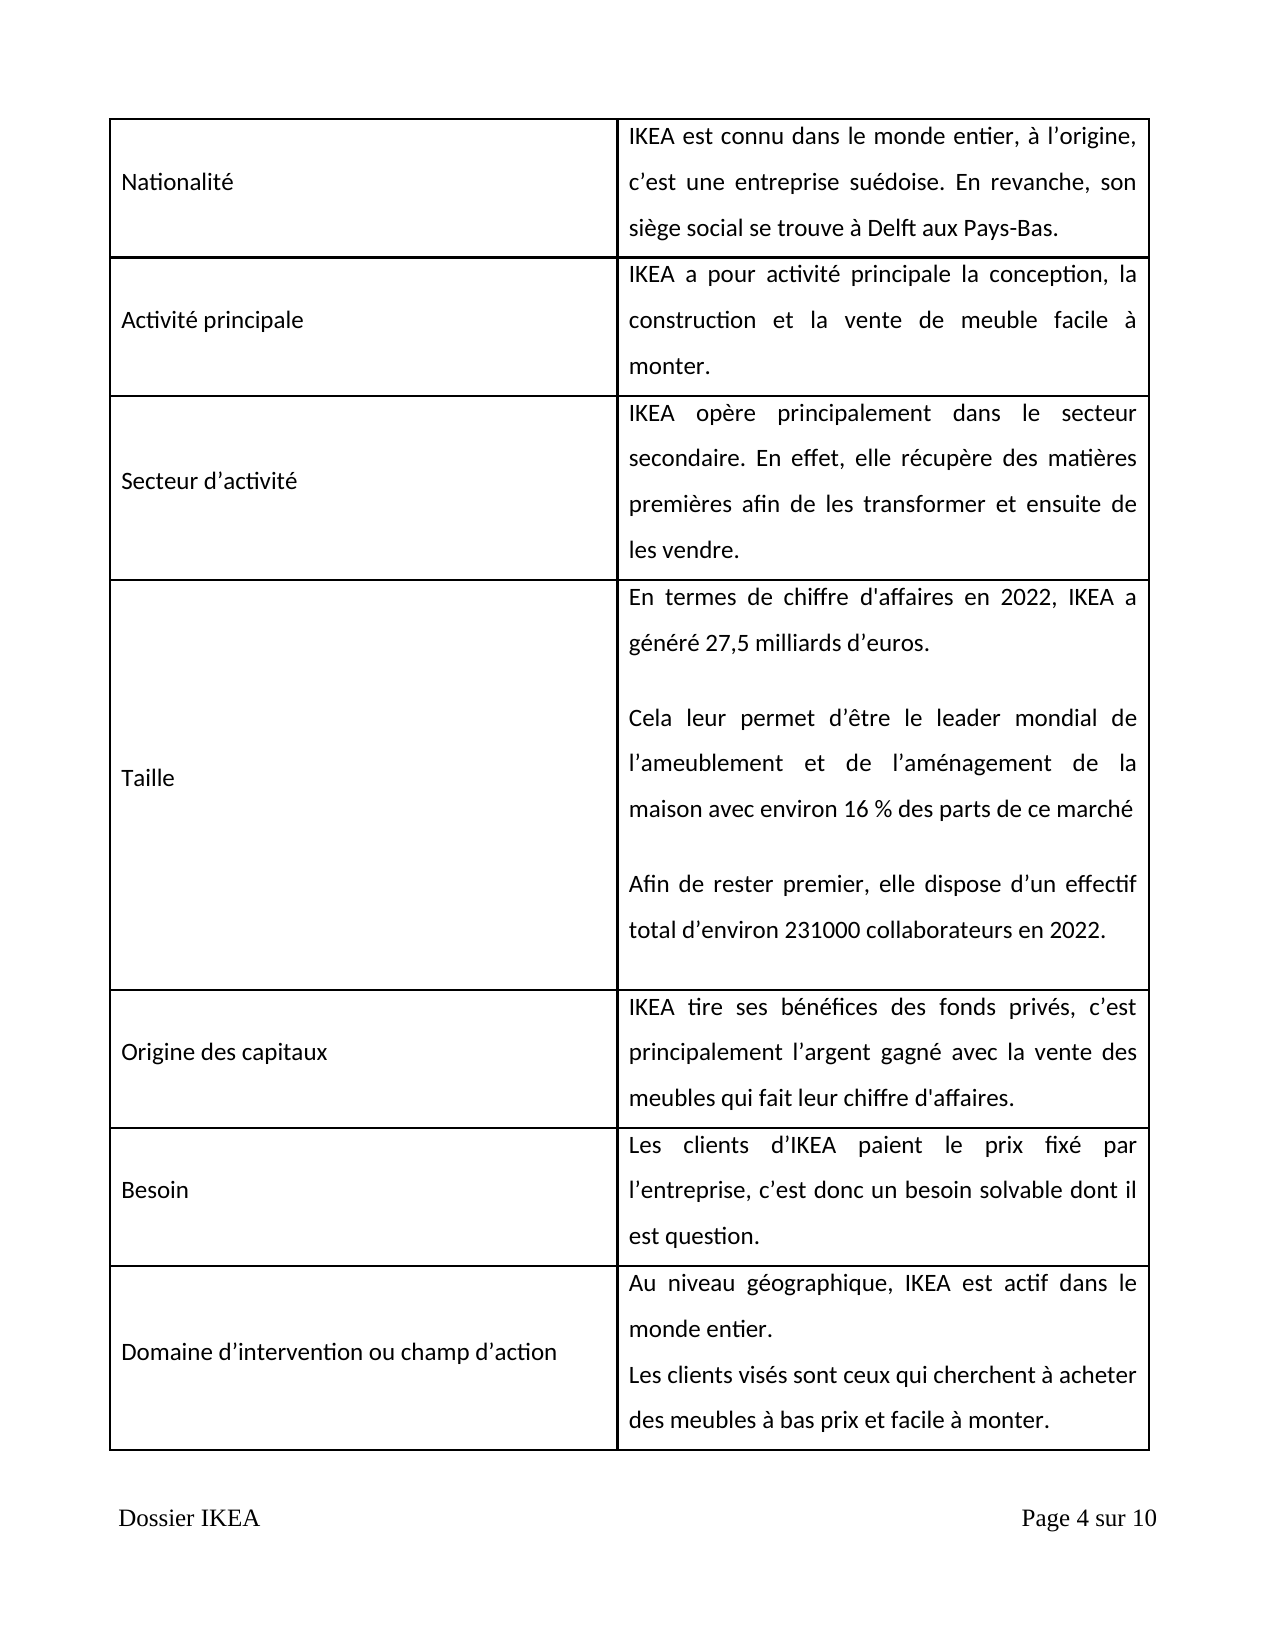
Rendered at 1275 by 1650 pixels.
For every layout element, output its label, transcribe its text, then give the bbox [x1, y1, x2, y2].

table_cell En termes de chiffre d'affaires en 2022, IKEA a généré 27,5 milliards d’euros. Cela leur permet d’être le leader mondial de l’ameublement et de l’aménagement de la maison avec environ 16 % des parts de ce marché Afin de rester premier, elle dispose d’un effectif total d’environ 231000 collaborateurs en 2022. [619, 581, 1148, 988]
table_cell Secteur d’activité [111, 397, 616, 579]
table_cell Nationalité [111, 120, 616, 256]
table_cell IKEA opère principalement dans le secteur secondaire. En effet, elle récupère des matières premières afin de les transformer et ensuite de les vendre. [619, 397, 1148, 579]
table_cell Origine des capitaux [111, 991, 616, 1127]
table_cell Au niveau géographique, IKEA est actif dans le monde entier. Les clients visés sont ceux qui cherchent à acheter des meubles à bas prix et facile à monter. [619, 1267, 1148, 1449]
table_cell Les clients d’IKEA paient le prix fixé par l’entreprise, c’est donc un besoin solvable dont il est question. [619, 1129, 1148, 1265]
table_cell Domaine d’intervention ou champ d’action [111, 1267, 616, 1449]
table_cell Besoin [111, 1129, 616, 1265]
table_cell IKEA tire ses bénéfices des fonds privés, c’est principalement l’argent gagné avec la vente des meubles qui fait leur chiffre d'affaires. [619, 991, 1148, 1127]
table_cell Taille [111, 581, 616, 988]
table_cell IKEA a pour activité principale la conception, la construction et la vente de meuble facile à monter. [619, 259, 1148, 395]
table_cell IKEA est connu dans le monde entier, à l’origine, c’est une entreprise suédoise. En revanche, son siège social se trouve à Delft aux Pays-Bas. [619, 120, 1148, 256]
table_cell Activité principale [111, 259, 616, 395]
